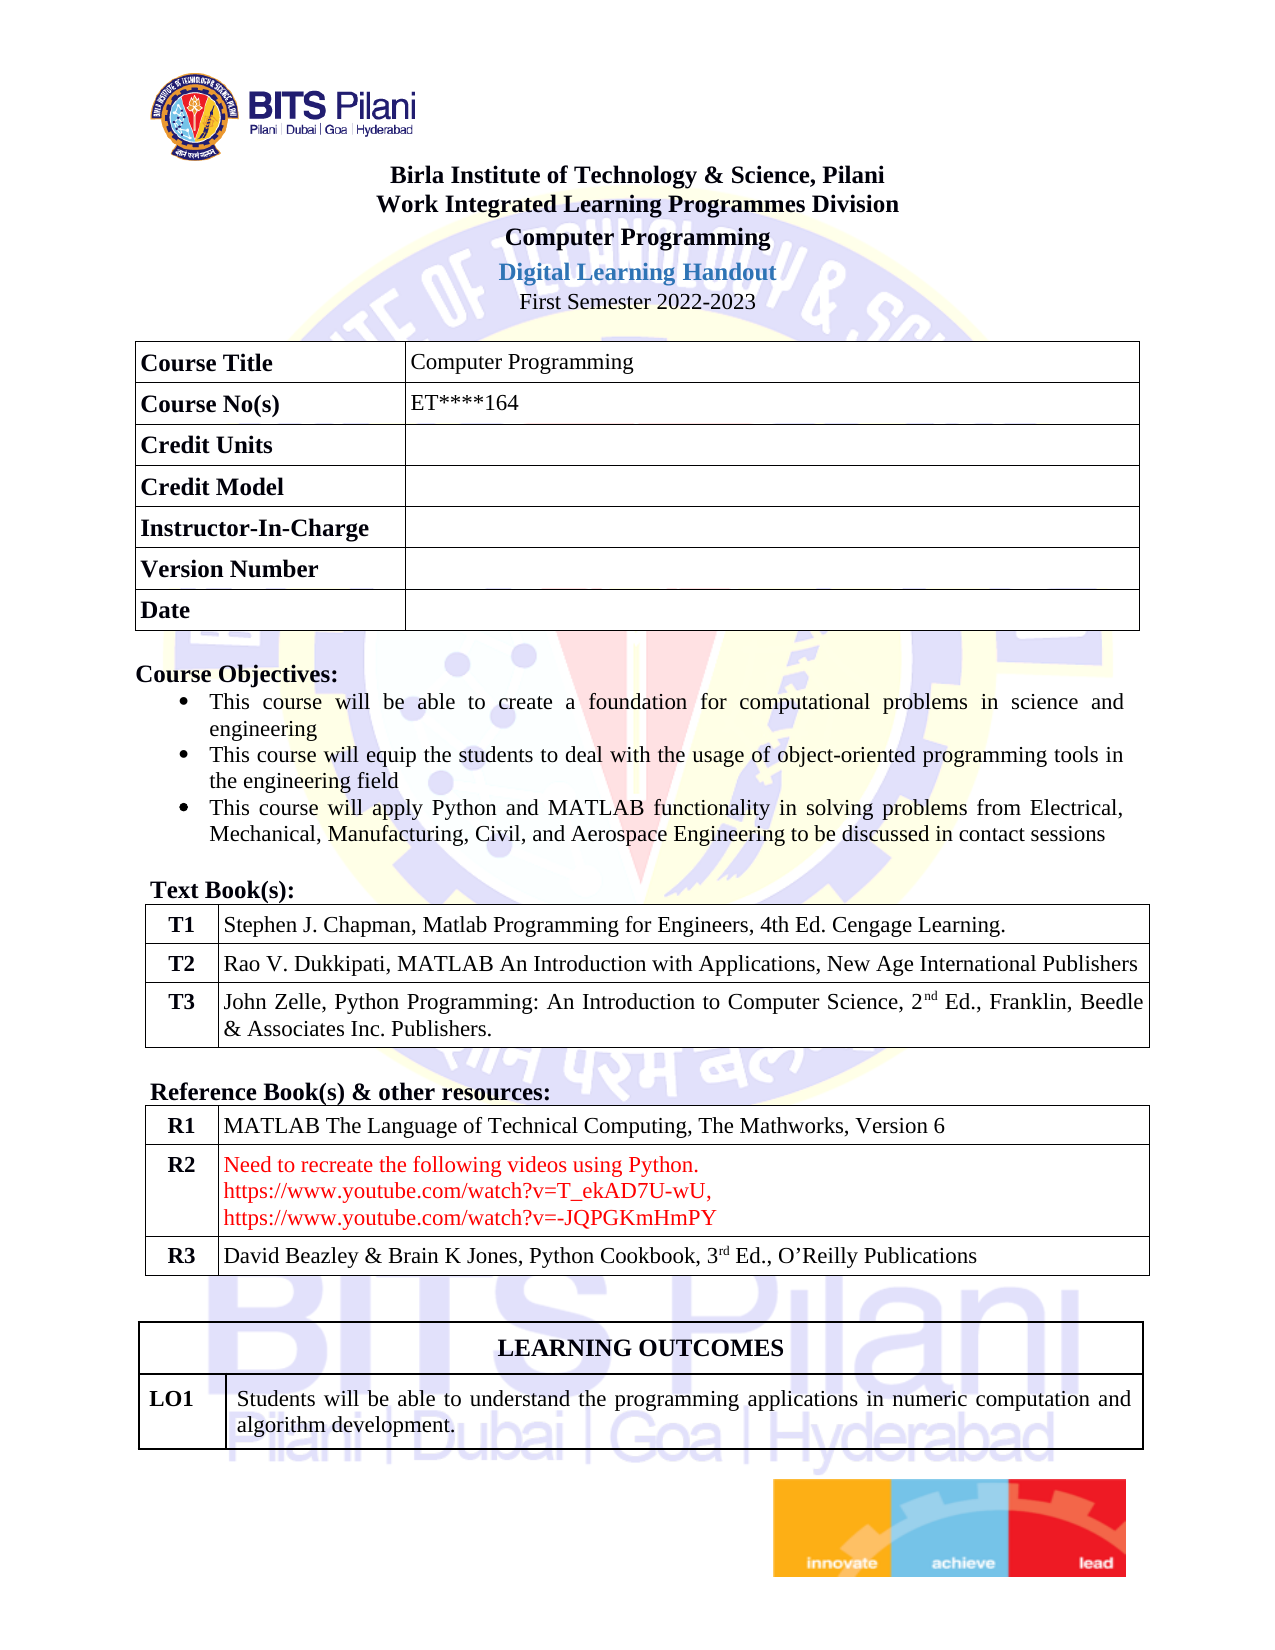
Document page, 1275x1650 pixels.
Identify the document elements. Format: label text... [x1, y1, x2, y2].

table_cell Version Number [136, 548, 405, 588]
table_cell Rao V. Dukkipati, MATLAB An Introduction with Applications, New Age International Publishers [219, 944, 1149, 982]
picture [773, 1479, 1126, 1577]
table_cell T2 [146, 944, 218, 982]
text Text Book(s): [150, 875, 1125, 904]
table_cell [406, 590, 1139, 630]
table_cell R3 [146, 1237, 218, 1275]
table_cell [406, 466, 1139, 506]
table_cell John Zelle, Python Programming: An Introduction to Computer Science, 2nd Ed., Franklin, Beedle & Associates Inc. Publishers. [219, 983, 1149, 1047]
table_cell Credit Model [136, 466, 405, 506]
table_cell David Beazley & Brain K Jones, Python Cookbook, 3rd Ed., O’Reilly Publications [219, 1237, 1149, 1275]
picture [150, 73, 489, 160]
list This course will be able to create a foundation for computational problems in science and engineering [179, 688, 1125, 741]
table_header R1 [146, 1106, 218, 1144]
text Work Integrated Learning Programmes Division [150, 189, 1125, 218]
table_cell ET****164 [406, 383, 1139, 423]
text Reference Book(s) & other resources: [150, 1077, 1125, 1105]
table_cell T3 [146, 983, 218, 1047]
table_cell [406, 507, 1139, 547]
table_header LEARNING OUTCOMES [140, 1323, 1142, 1372]
table_header Course Title [136, 342, 405, 382]
table_cell [406, 548, 1139, 588]
table_cell Need to recreate the following videos using Python. https://www.youtube.com/watch?v=T_ekAD7U-wU, https://www.youtube.com/watch?v=-JQPGKmHmPY [219, 1145, 1149, 1236]
table_header Computer Programming [406, 342, 1139, 382]
list This course will equip the students to deal with the usage of object-oriented programming tools in the engineering field [179, 741, 1125, 794]
table_cell Students will be able to understand the programming applications in numeric computation and algorithm development. [227, 1375, 1142, 1448]
table_cell [406, 425, 1139, 465]
text Birla Institute of Technology & Science, Pilani [150, 160, 1125, 189]
text First Semester 2022-2023 [150, 288, 1125, 315]
table_cell Instructor-In-Charge [136, 507, 405, 547]
table_cell Date [136, 590, 405, 630]
table_cell LO1 [140, 1375, 225, 1448]
subtitle Digital Learning Handout [150, 257, 1125, 286]
list This course will apply Python and MATLAB functionality in solving problems from Electrical, Mechanical, Manufacturing, Civil, and Aerospace Engineering to be discussed in contact sessions [179, 794, 1125, 846]
table_cell R2 [146, 1145, 218, 1236]
table_header MATLAB The Language of Technical Computing, The Mathworks, Version 6 [219, 1106, 1149, 1144]
text Course Objectives: [135, 659, 1125, 688]
table_header T1 [146, 905, 218, 943]
table_cell Credit Units [136, 425, 405, 465]
table_header Stephen J. Chapman, Matlab Programming for Engineers, 4th Ed. Cengage Learning. [219, 905, 1149, 943]
table_cell Course No(s) [136, 383, 405, 423]
subtitle Computer Programming [150, 222, 1125, 251]
